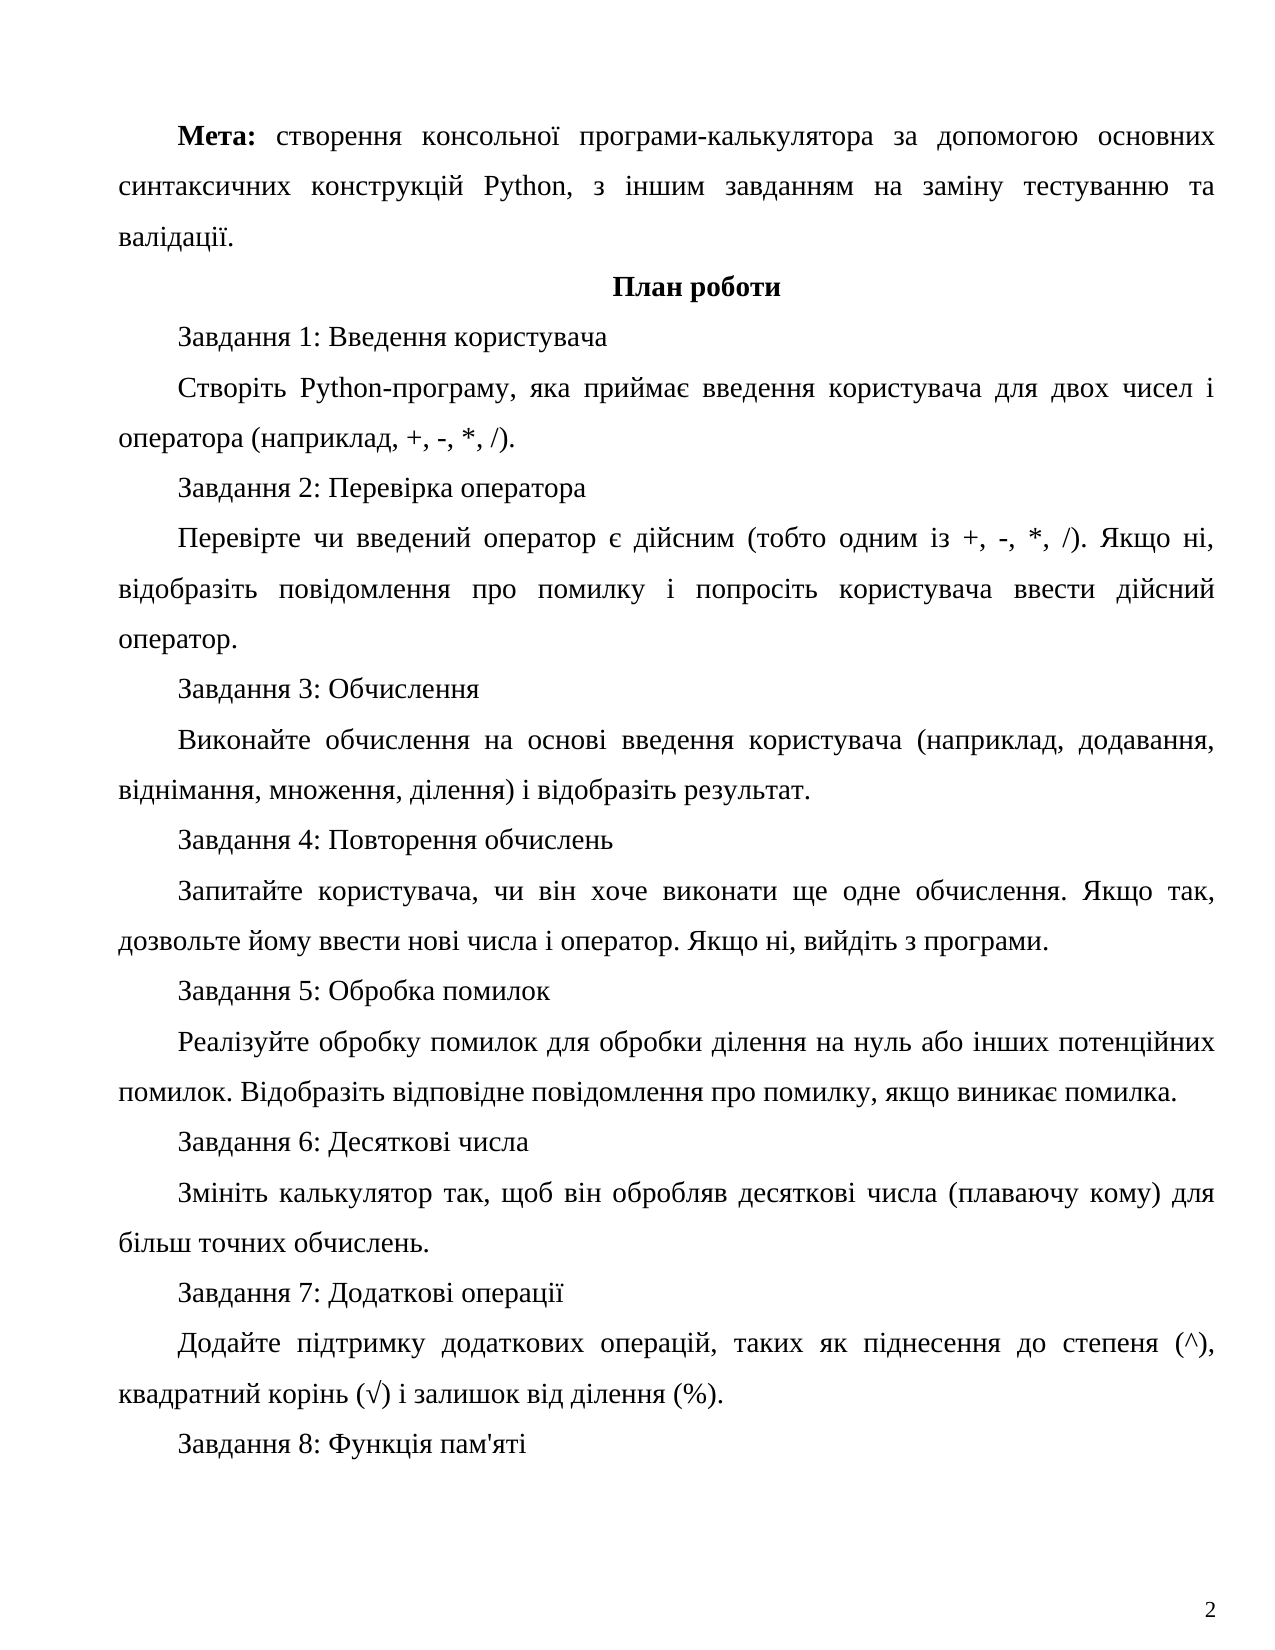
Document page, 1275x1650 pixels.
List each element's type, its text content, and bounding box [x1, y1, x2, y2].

text Завдання 1: Введення користувача [118, 319, 1216, 353]
text Додайте підтримку додаткових операцій, таких як піднесення до степеня (^), квадратний корінь (√) і залишок від ділення (%). [118, 1326, 1216, 1409]
text Завдання 5: Обробка помилок [118, 973, 1216, 1007]
text Завдання 2: Перевірка оператора [118, 470, 1216, 504]
text Виконайте обчислення на основі введення користувача (наприклад, додавання, віднімання, множення, ділення) і відобразіть результат. [118, 722, 1216, 806]
text Змініть калькулятор так, щоб він обробляв десяткові числа (плаваючу кому) для більш точних обчислень. [118, 1175, 1216, 1258]
text Запитайте користувача, чи він хоче виконати ще одне обчислення. Якщо так, дозвольте йому ввести нові числа і оператор. Якщо ні, вийдіть з програми. [118, 873, 1216, 957]
text План роботи [118, 269, 1216, 303]
text Завдання 3: Обчислення [118, 672, 1216, 705]
text Створіть Python-програму, яка приймає введення користувача для двох чисел і оператора (наприклад, +, -, *, /). [118, 370, 1216, 453]
text Перевірте чи введений оператор є дійсним (тобто одним із +, -, *, /). Якщо ні, відобразіть повідомлення про помилку і попросіть користувача ввести дійсний оператор. [118, 521, 1216, 655]
text Завдання 7: Додаткові операції [118, 1275, 1216, 1309]
text Завдання 6: Десяткові числа [118, 1124, 1216, 1158]
text Реалізуйте обробку помилок для обробки ділення на нуль або інших потенційних помилок. Відобразіть відповідне повідомлення про помилку, якщо виникає помилка. [118, 1024, 1216, 1108]
text Завдання 8: Функція пам'яті [118, 1426, 1216, 1460]
text Мета: створення консольної програми-калькулятора за допомогою основних синтаксичних конструкцій Python, з іншим завданням на заміну тестуванню та валідації. [118, 118, 1216, 252]
text Завдання 4: Повторення обчислень [118, 822, 1216, 856]
